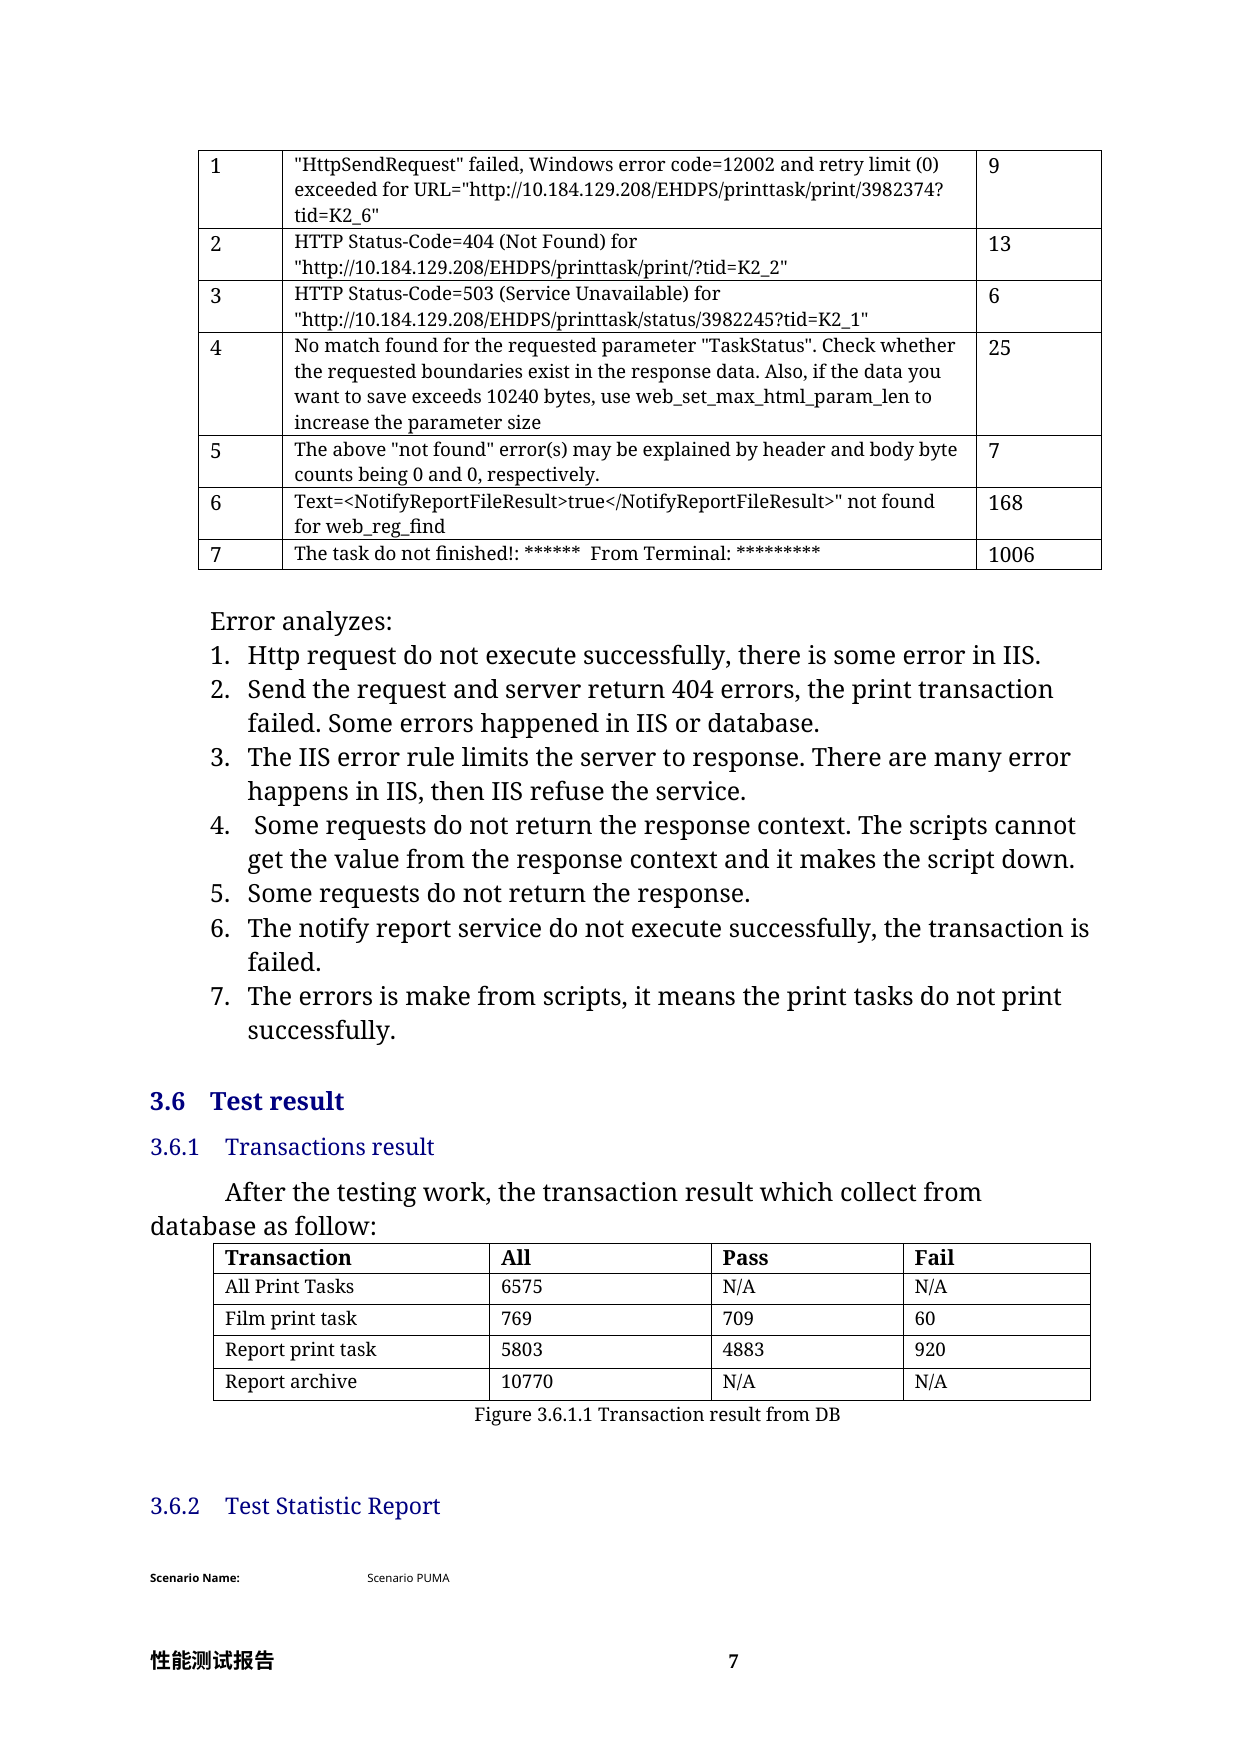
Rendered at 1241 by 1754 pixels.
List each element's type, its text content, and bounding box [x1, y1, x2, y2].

list Send the request and server return 404 errors, the print transaction failed. Some errors happened in IIS or database. [210, 672, 1090, 740]
table_cell N/A [712, 1274, 903, 1304]
table_cell The above "not found" error(s) may be explained by header and body byte counts being 0 and 0, respectively. [283, 436, 976, 487]
table_header Transaction [214, 1244, 489, 1273]
text Error analyzes: [210, 604, 1090, 638]
table_cell 1 [199, 151, 282, 228]
table_cell Report archive [214, 1369, 489, 1400]
table_cell N/A [904, 1274, 1090, 1304]
table_cell 709 [712, 1305, 903, 1335]
list Some requests do not return the response. [210, 876, 1090, 910]
list Http request do not execute successfully, there is some error in IIS. [210, 638, 1090, 672]
table_header Scenario PUMA [360, 1568, 1088, 1587]
list Some requests do not return the response context. The scripts cannot get the value from the response context and it makes the script down. [210, 808, 1090, 876]
table_cell Film print task [214, 1305, 489, 1335]
subtitle Transactions result [150, 1131, 1090, 1162]
text After the testing work, the transaction result which collect from database as follow: [150, 1174, 1090, 1242]
table_cell N/A [904, 1369, 1090, 1400]
table_cell 2 [199, 229, 282, 280]
table_cell 25 [977, 333, 1101, 435]
table_header Scenario Name: [149, 1568, 360, 1587]
table_cell The task do not finished!: ****** From Terminal: ********* [283, 540, 976, 568]
table_cell "HttpSendRequest" failed, Windows error code=12002 and retry limit (0) exceeded for URL="http://10.184.129.208/EHDPS/printtask/print/3982374?tid=K2_6" [283, 151, 976, 228]
table_cell 13 [977, 229, 1101, 280]
table_cell 60 [904, 1305, 1090, 1335]
table_cell 4883 [712, 1336, 903, 1367]
table_header All [490, 1244, 711, 1273]
table_cell 5803 [490, 1336, 711, 1367]
list The errors is make from scripts, it means the print tasks do not print successfully. [210, 978, 1090, 1046]
list The notify report service do not execute successfully, the transaction is failed. [210, 910, 1090, 978]
list The IIS error rule limits the server to response. There are many error happens in IIS, then IIS refuse the service. [210, 740, 1090, 808]
table_cell No match found for the requested parameter "TaskStatus". Check whether the requested boundaries exist in the response data. Also, if the data you want to save exceeds 10240 bytes, use web_set_max_html_param_len to increase the parameter size [283, 333, 976, 435]
table_cell Text=<NotifyReportFileResult>true</NotifyReportFileResult>" not found for web_reg_find [283, 488, 976, 539]
text Figure 3.6.1.1 Transaction result from DB [225, 1401, 1090, 1427]
table_cell 6 [199, 488, 282, 539]
table_cell 6575 [490, 1274, 711, 1304]
table_cell HTTP Status-Code=503 (Service Unavailable) for "http://10.184.129.208/EHDPS/printtask/status/3982245?tid=K2_1" [283, 281, 976, 332]
table_cell 6 [977, 281, 1101, 332]
table_cell 10770 [490, 1369, 711, 1400]
table_cell 9 [977, 151, 1101, 228]
subtitle Test Statistic Report [150, 1490, 1090, 1522]
table_cell 5 [199, 436, 282, 487]
table_cell 168 [977, 488, 1101, 539]
table_cell 7 [199, 540, 282, 568]
subtitle Test result [150, 1084, 1090, 1118]
table_cell 769 [490, 1305, 711, 1335]
table_cell 3 [199, 281, 282, 332]
table_cell 7 [977, 436, 1101, 487]
table_header Pass [712, 1244, 903, 1273]
table_cell 920 [904, 1336, 1090, 1367]
table_cell N/A [712, 1369, 903, 1400]
table_cell Report print task [214, 1336, 489, 1367]
table_cell 1006 [977, 540, 1101, 568]
table_cell HTTP Status-Code=404 (Not Found) for "http://10.184.129.208/EHDPS/printtask/print/?tid=K2_2" [283, 229, 976, 280]
table_header Fail [904, 1244, 1090, 1273]
table_cell 4 [199, 333, 282, 435]
table_cell All Print Tasks [214, 1274, 489, 1304]
